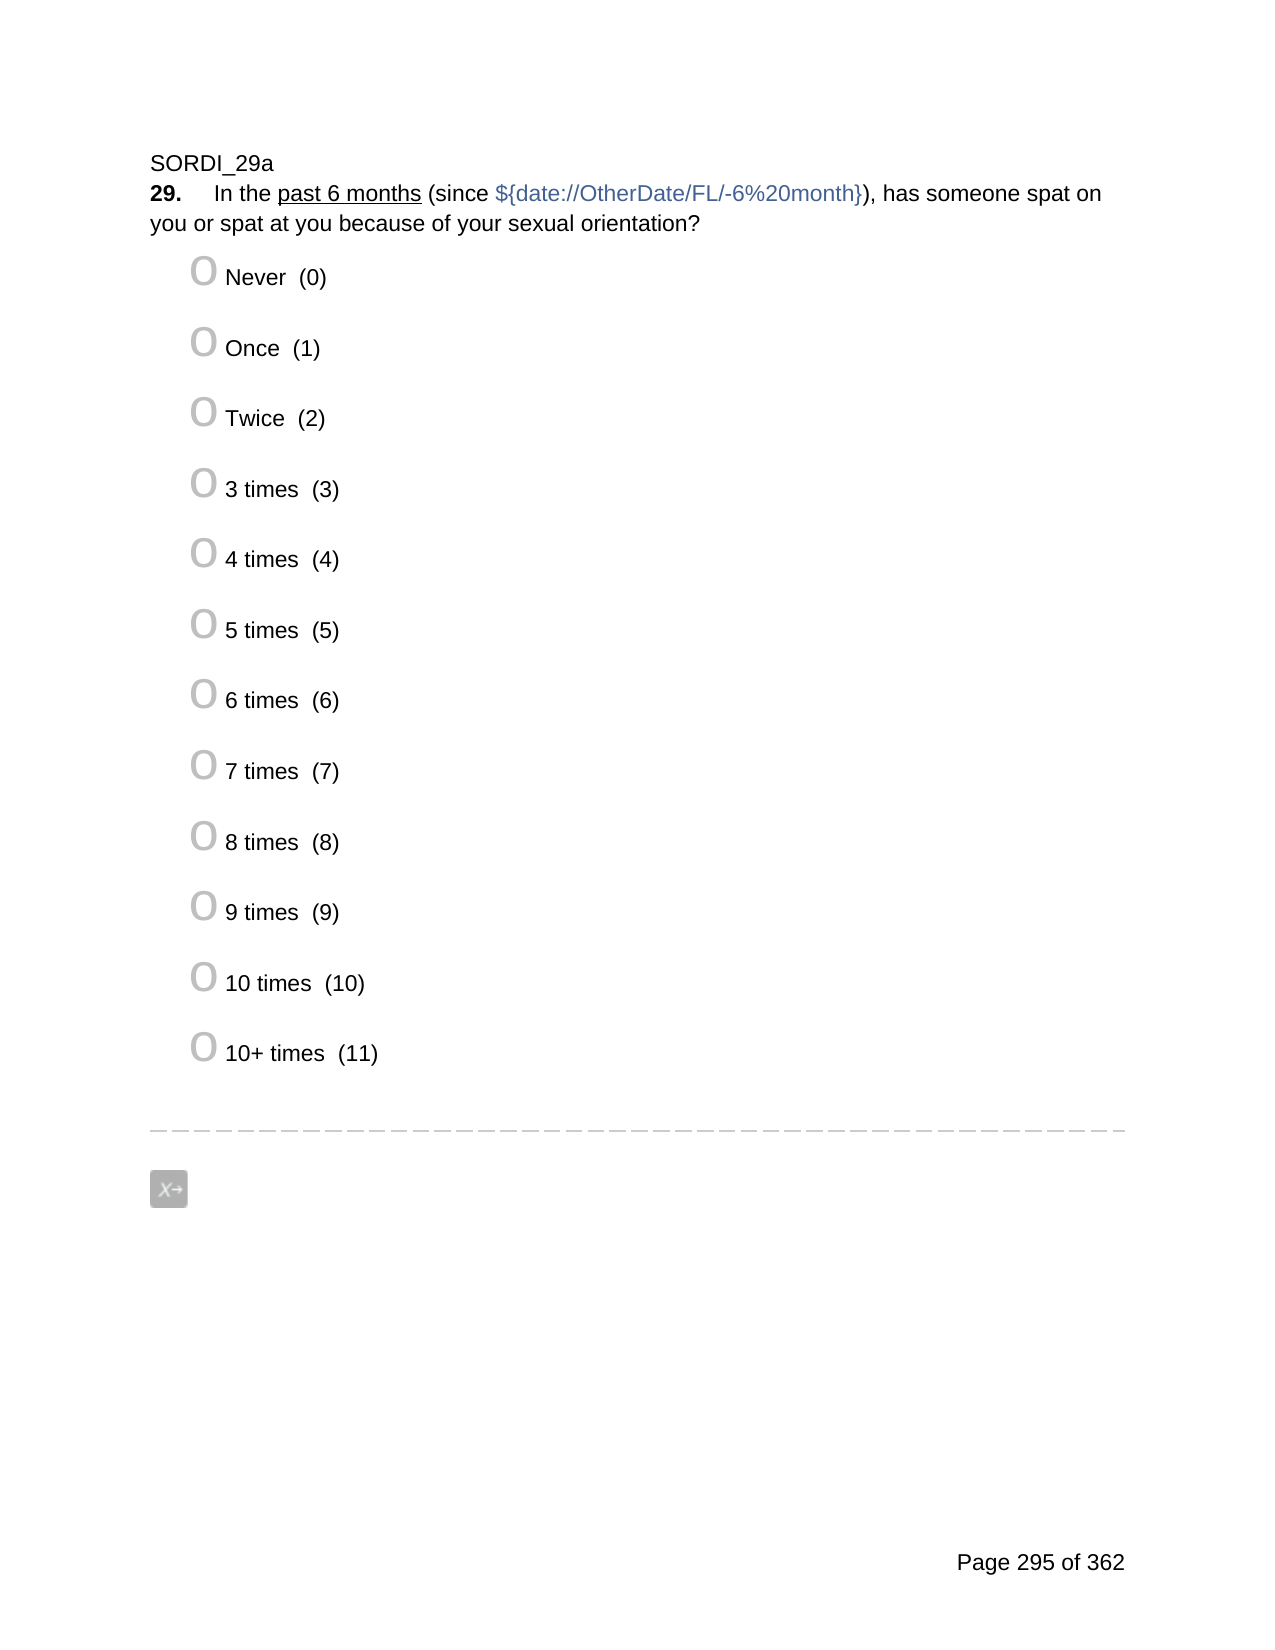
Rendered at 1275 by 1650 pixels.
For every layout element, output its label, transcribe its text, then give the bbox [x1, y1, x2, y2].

list 5 times (5) [187, 593, 1125, 654]
list 8 times (8) [187, 805, 1125, 866]
list 3 times (3) [187, 452, 1125, 513]
picture [150, 1170, 188, 1208]
list Never (0) [187, 241, 1125, 302]
list 6 times (6) [187, 664, 1125, 725]
list 7 times (7) [187, 734, 1125, 796]
list 10+ times (11) [187, 1016, 1125, 1078]
list Once (1) [187, 311, 1125, 372]
list 10 times (10) [187, 946, 1125, 1007]
list 9 times (9) [187, 875, 1125, 937]
list 4 times (4) [187, 523, 1125, 584]
text SORDI_29a 29. In the past 6 months (since ${date://OtherDate/FL/-6%20month}), has someone spat on you or spat at you because of your sexual orientation? [150, 150, 1125, 237]
list Twice (2) [187, 382, 1125, 443]
